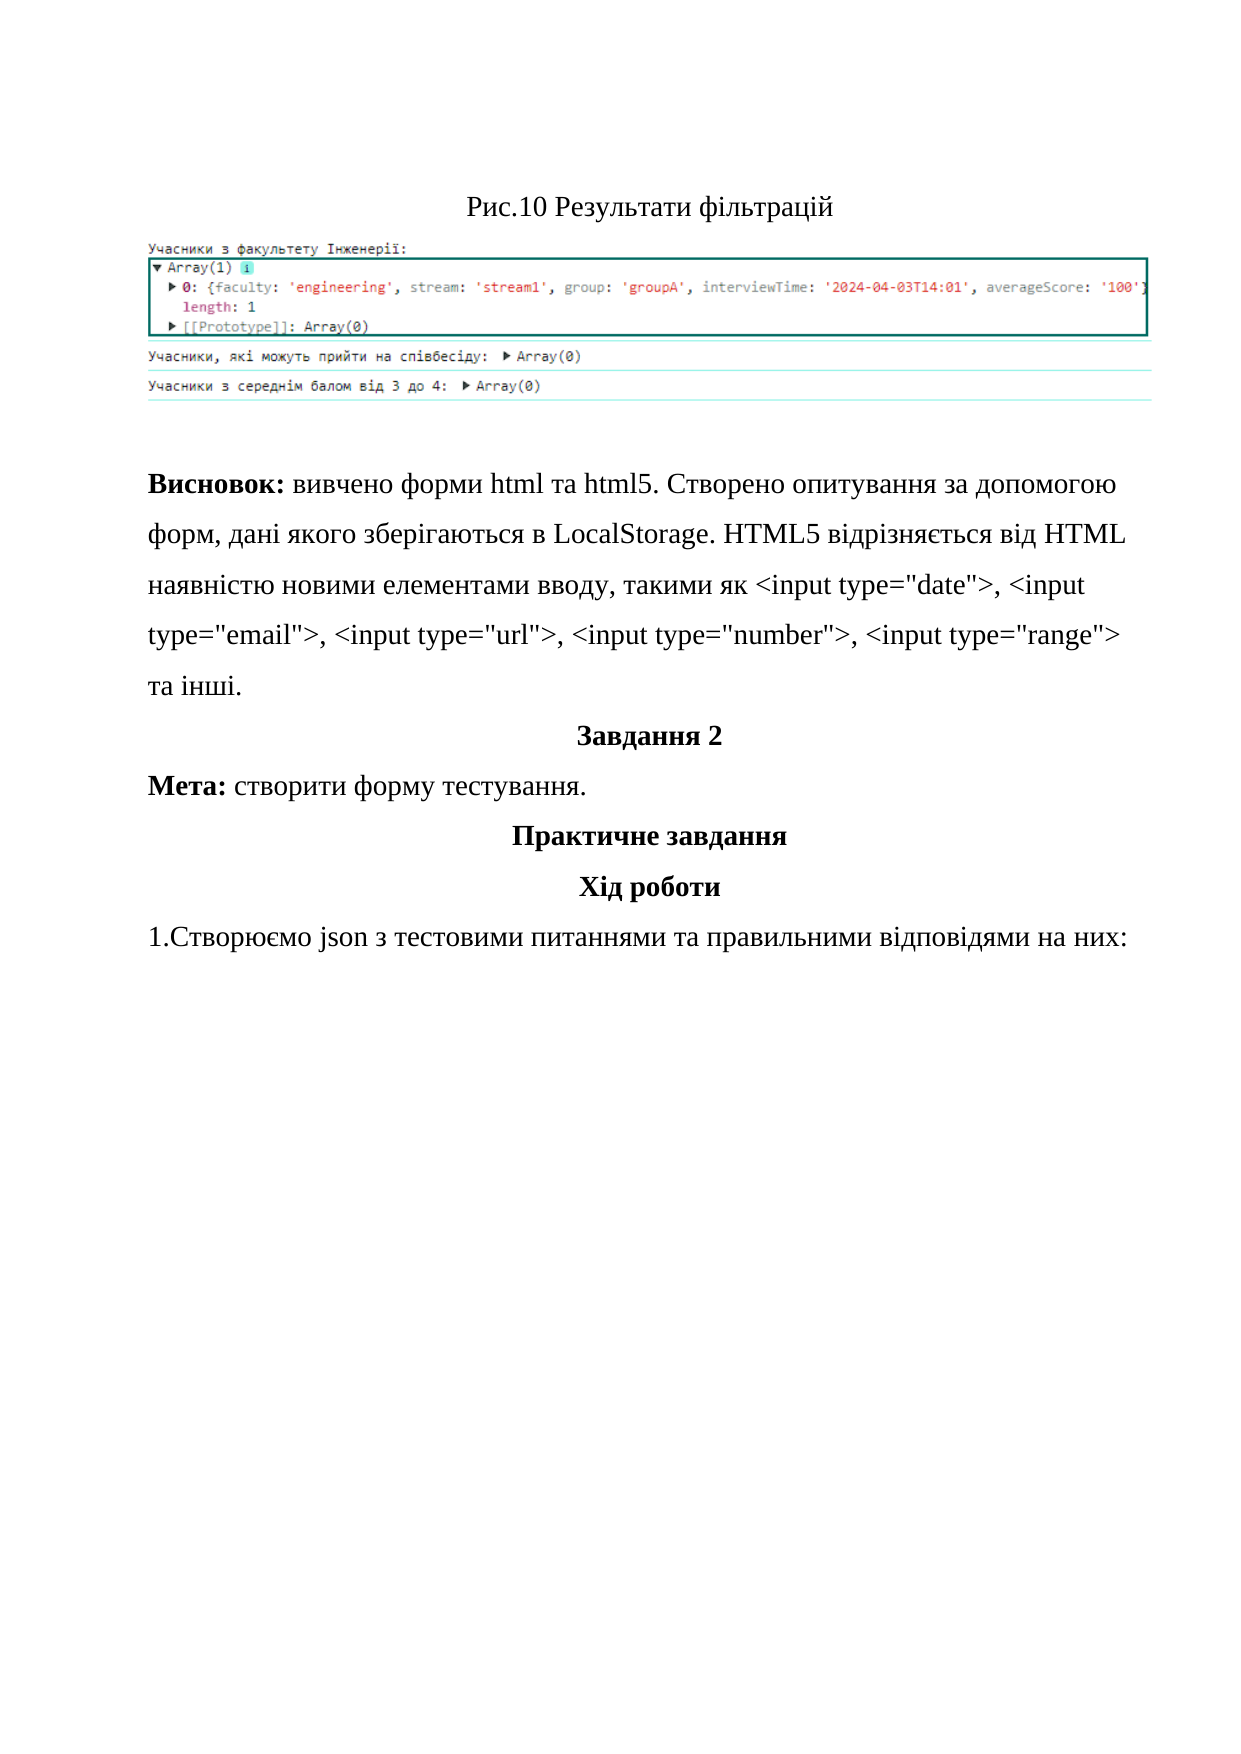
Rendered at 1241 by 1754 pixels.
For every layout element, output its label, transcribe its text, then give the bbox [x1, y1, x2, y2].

text Завдання 2 [148, 718, 1152, 751]
text Мета: створити форму тестування. [148, 768, 1152, 802]
text Рис.10 Результати фільтрацій [148, 189, 1152, 223]
text Висновок: вивчено форми html та html5. Створено опитування за допомогою форм, дані якого зберігаються в LocalStorage. HTML5 відрізняється від HTML наявністю новими елементами вводу, такими як <input type="date">, <input type="email">, <input type="url">, <input type="number">, <input type="range"> та інші. [148, 466, 1152, 701]
text Хід роботи [148, 869, 1152, 902]
picture [147, 239, 1152, 402]
text Практичне завдання [148, 818, 1152, 852]
text 1.Створюємо json з тестовими питаннями та правильними відповідями на них: [148, 919, 1152, 953]
